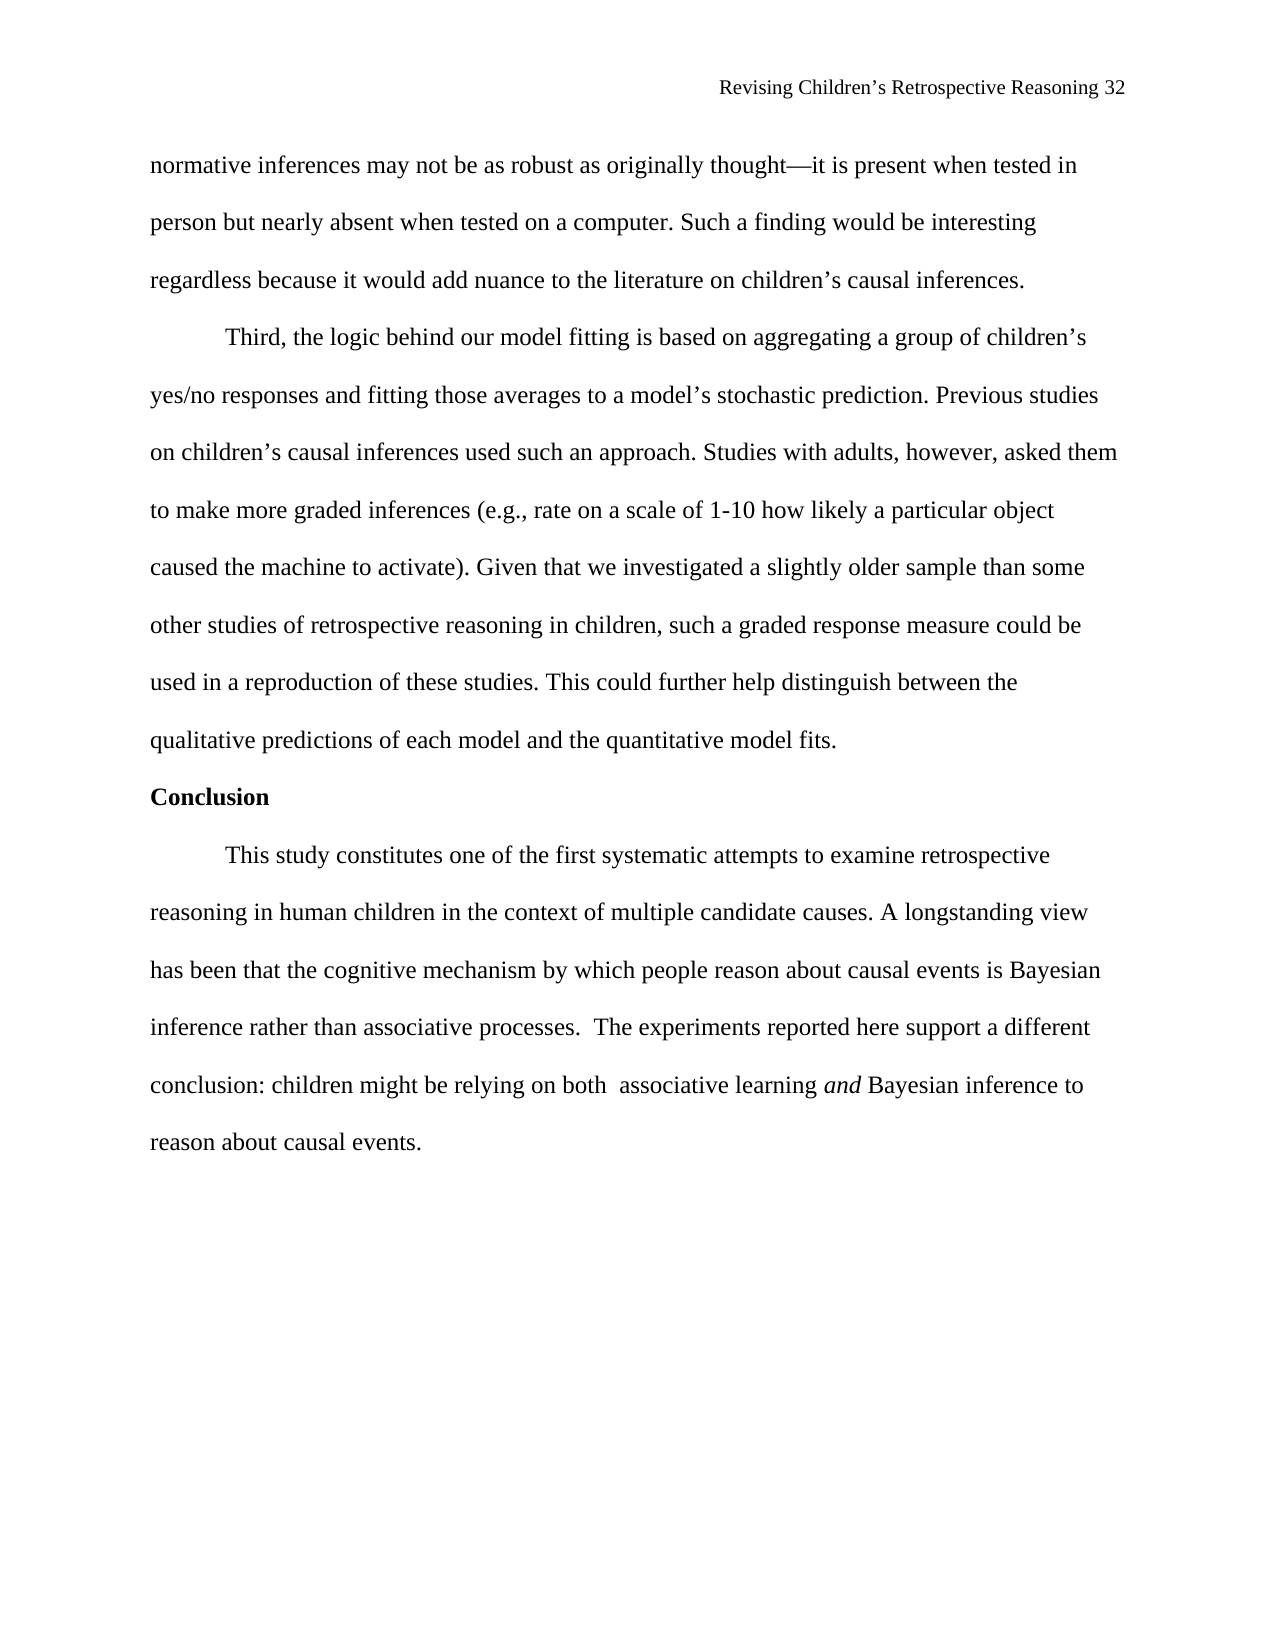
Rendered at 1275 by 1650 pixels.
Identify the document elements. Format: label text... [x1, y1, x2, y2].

text Third, the logic behind our model fitting is based on aggregating a group of children’s yes/no responses and fitting those averages to a model’s stochastic prediction. Previous studies on children’s causal inferences used such an approach. Studies with adults, however, asked them to make more graded inferences (e.g., rate on a scale of 1-10 how likely a particular object caused the machine to activate). Given that we investigated a slightly older sample than some other studies of retrospective reasoning in children, such a graded response measure could be used in a reproduction of these studies. This could further help distinguish between the qualitative predictions of each model and the quantitative model fits. [150, 322, 1125, 754]
text This study constitutes one of the first systematic attempts to examine retrospective reasoning in human children in the context of multiple candidate causes. A longstanding view has been that the cognitive mechanism by which people reason about causal events is Bayesian inference rather than associative processes. The experiments reported here support a different conclusion: children might be relying on both associative learning and Bayesian inference to reason about causal events. [150, 840, 1125, 1156]
text Conclusion [150, 782, 1125, 811]
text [150, 150, 1125, 294]
